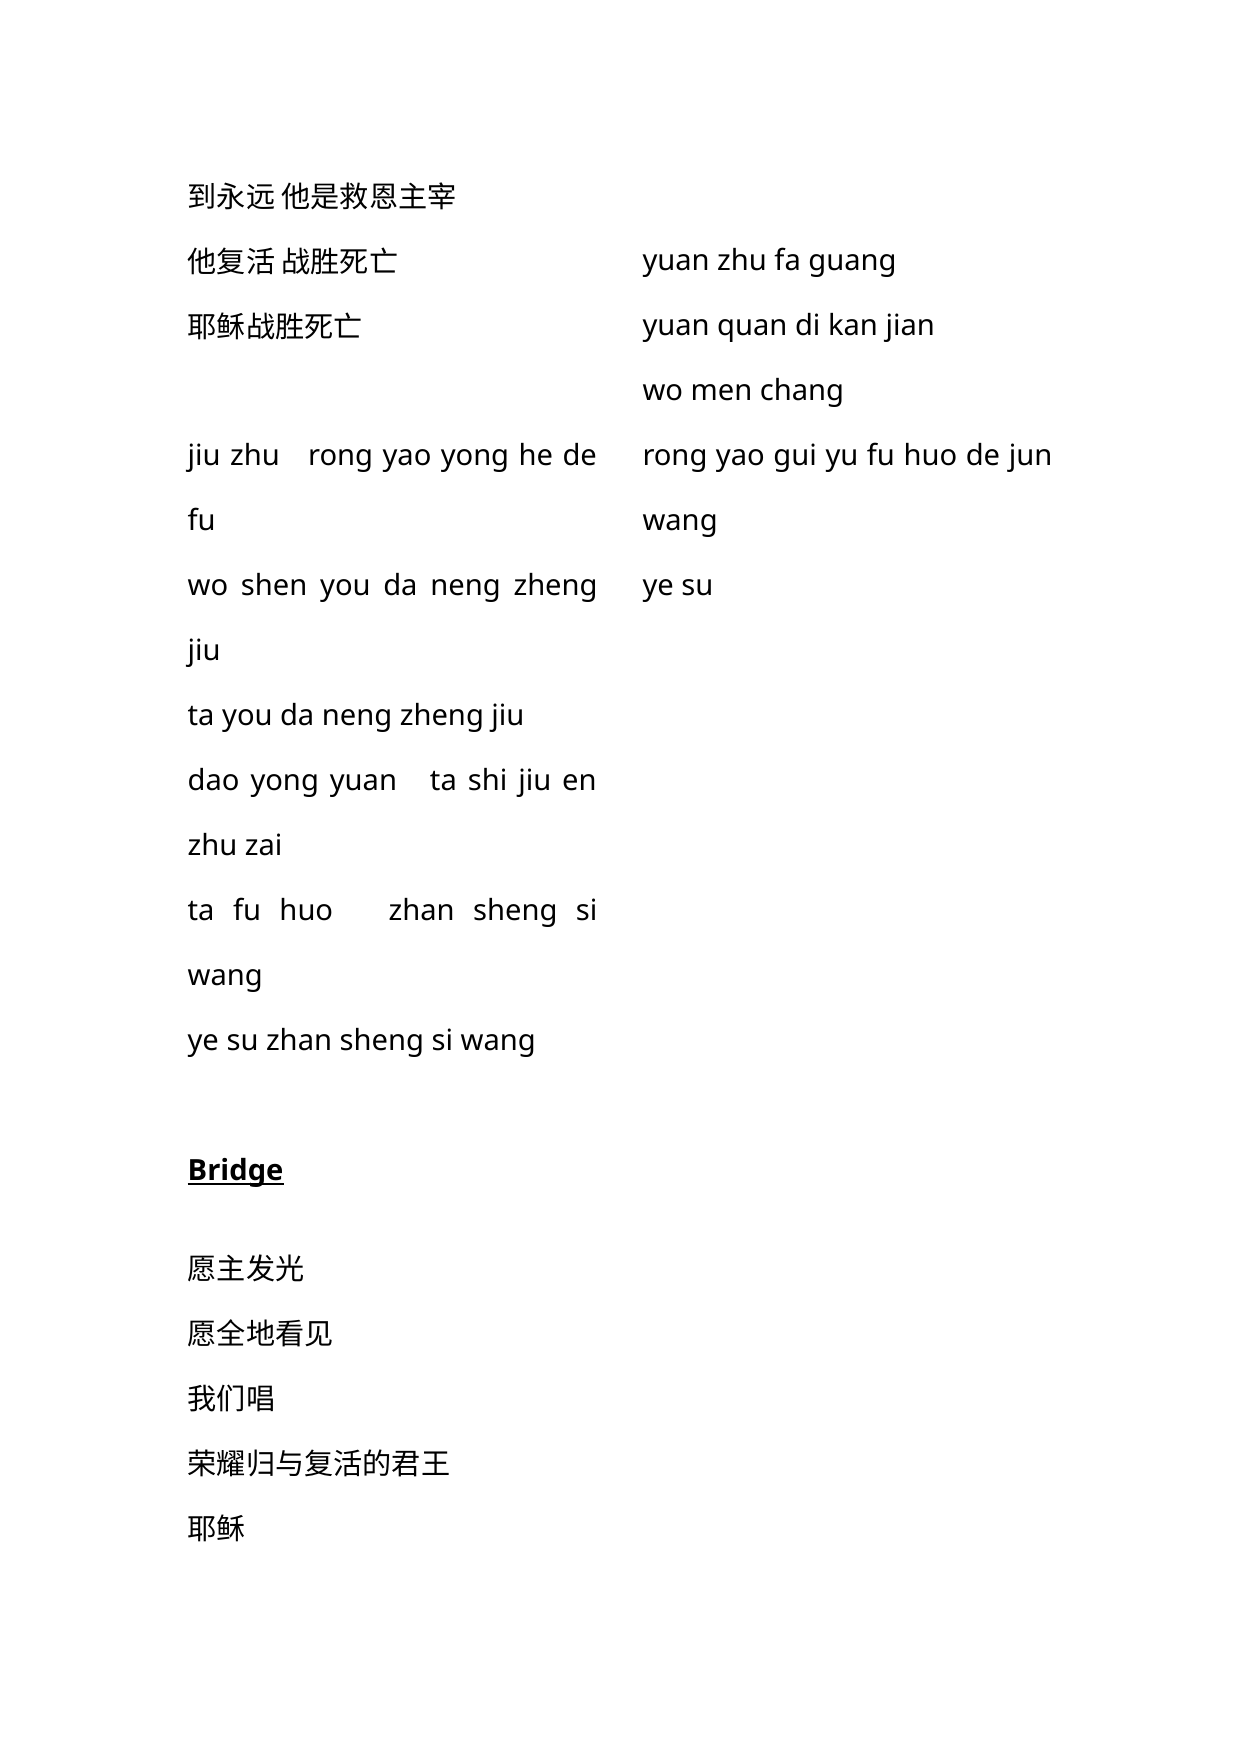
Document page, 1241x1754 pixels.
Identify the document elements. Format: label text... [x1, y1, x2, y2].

text Bridge [187, 1137, 598, 1202]
text ye su [642, 552, 1053, 617]
text wo men chang [642, 357, 1053, 422]
text yuan quan di kan jian [642, 292, 1053, 357]
text 耶稣战胜死亡 [187, 292, 598, 357]
text ye su zhan sheng si wang [187, 1007, 598, 1072]
text 耶稣 [187, 1494, 598, 1559]
text wo shen you da neng zheng jiu [187, 552, 598, 682]
text 愿全地看见 [187, 1299, 598, 1364]
text rong yao gui yu fu huo de jun wang [642, 422, 1053, 552]
text 到永远 他是救恩主宰 [187, 162, 598, 227]
text jiu zhu rong yao yong he de fu [187, 422, 598, 552]
text 我们唱 [187, 1364, 598, 1429]
text dao yong yuan ta shi jiu en zhu zai [187, 747, 598, 877]
text 愿主发光 [187, 1234, 598, 1299]
text yuan zhu fa guang [642, 227, 1053, 292]
text ta fu huo zhan sheng si wang [187, 877, 598, 1007]
text ta you da neng zheng jiu [187, 682, 598, 747]
text 荣耀归与复活的君王 [187, 1429, 598, 1494]
text 他复活 战胜死亡 [187, 227, 598, 292]
